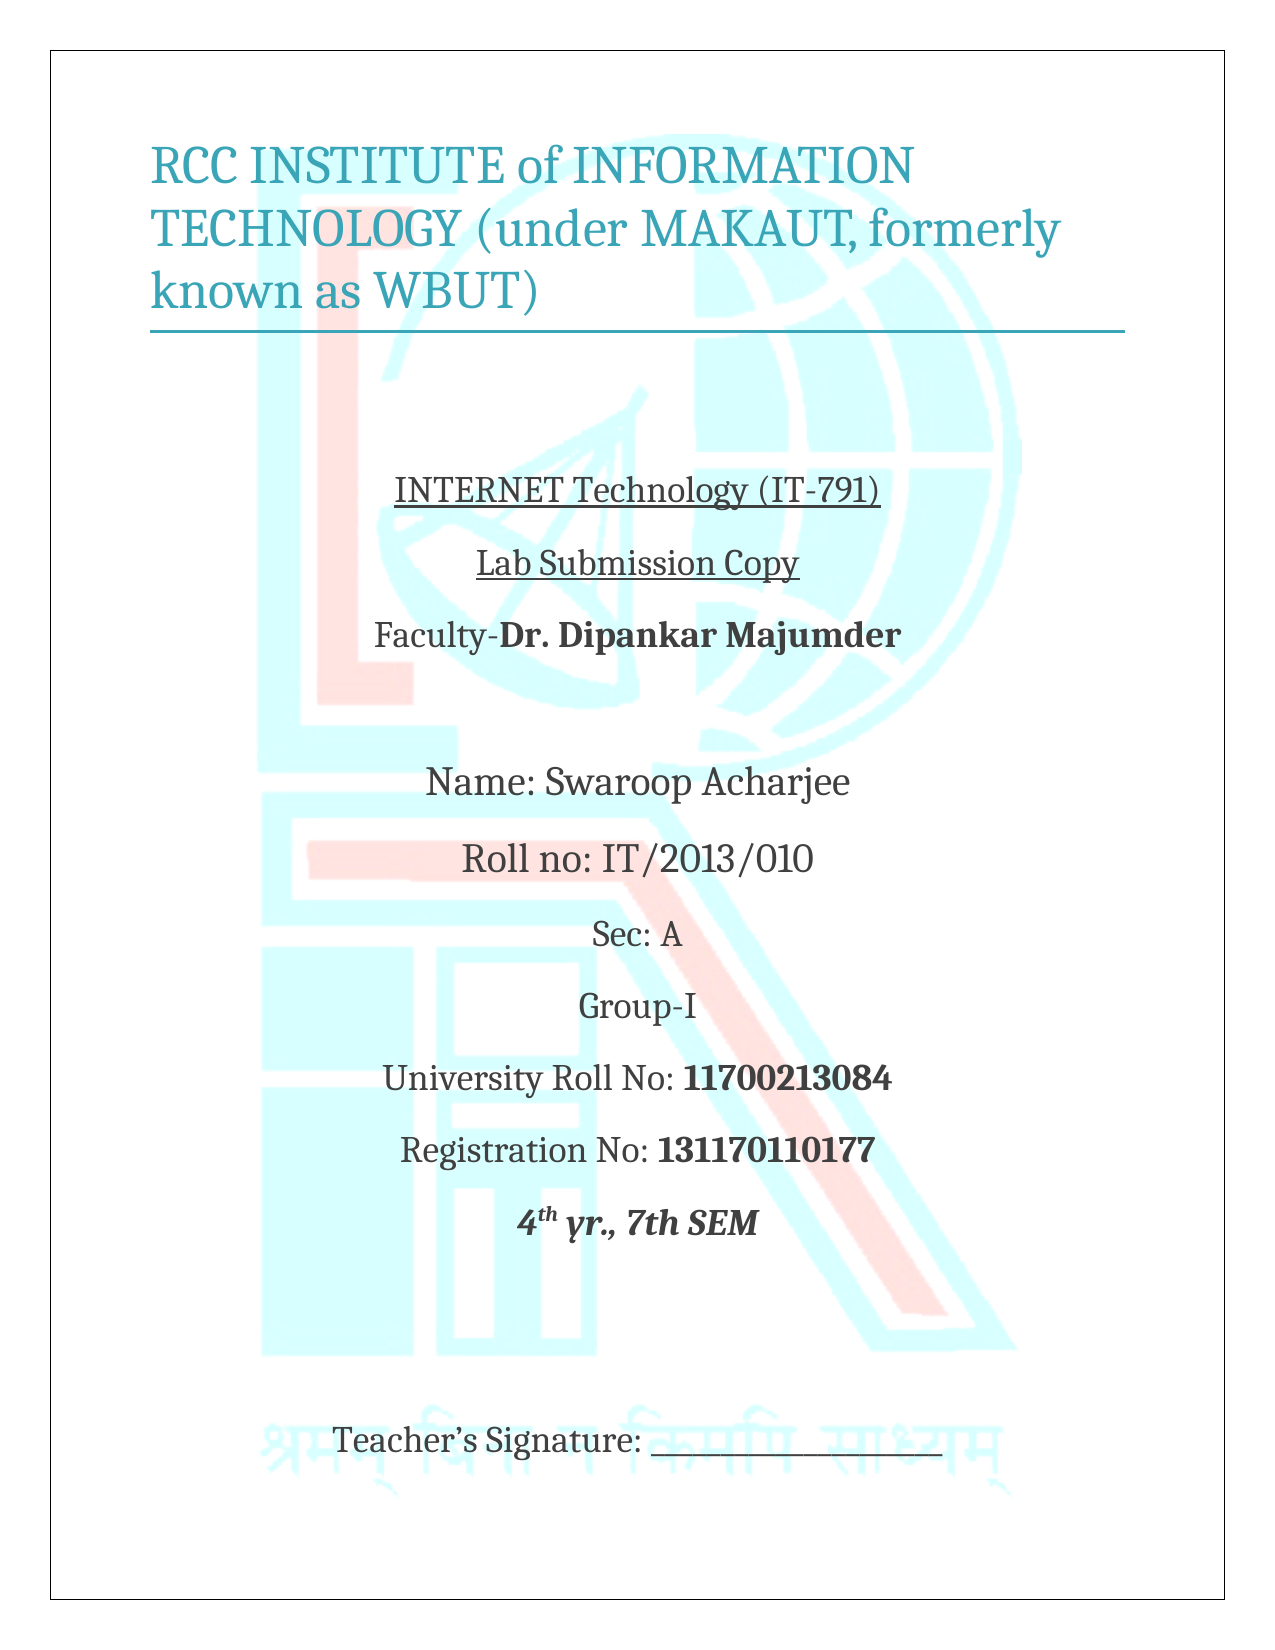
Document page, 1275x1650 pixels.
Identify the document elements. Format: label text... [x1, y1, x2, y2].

text Roll no: IT/2013/010 [150, 835, 1125, 883]
text Teacher’s Signature: _____________________ [150, 1418, 1125, 1461]
text Lab Submission Copy [150, 541, 1125, 584]
text University Roll No: 11700213084 [150, 1057, 1125, 1100]
text Faculty-Dr. Dipankar Majumder [150, 613, 1125, 657]
text Registration No: 131170110177 [150, 1129, 1125, 1172]
text Group-I [150, 984, 1125, 1028]
text 4th yr., 7th SEM [150, 1201, 1125, 1244]
text Name: Swaroop Acharjee [150, 758, 1125, 806]
text Sec: A [150, 912, 1125, 955]
text INTERNET Technology (IT-791) [150, 469, 1125, 512]
